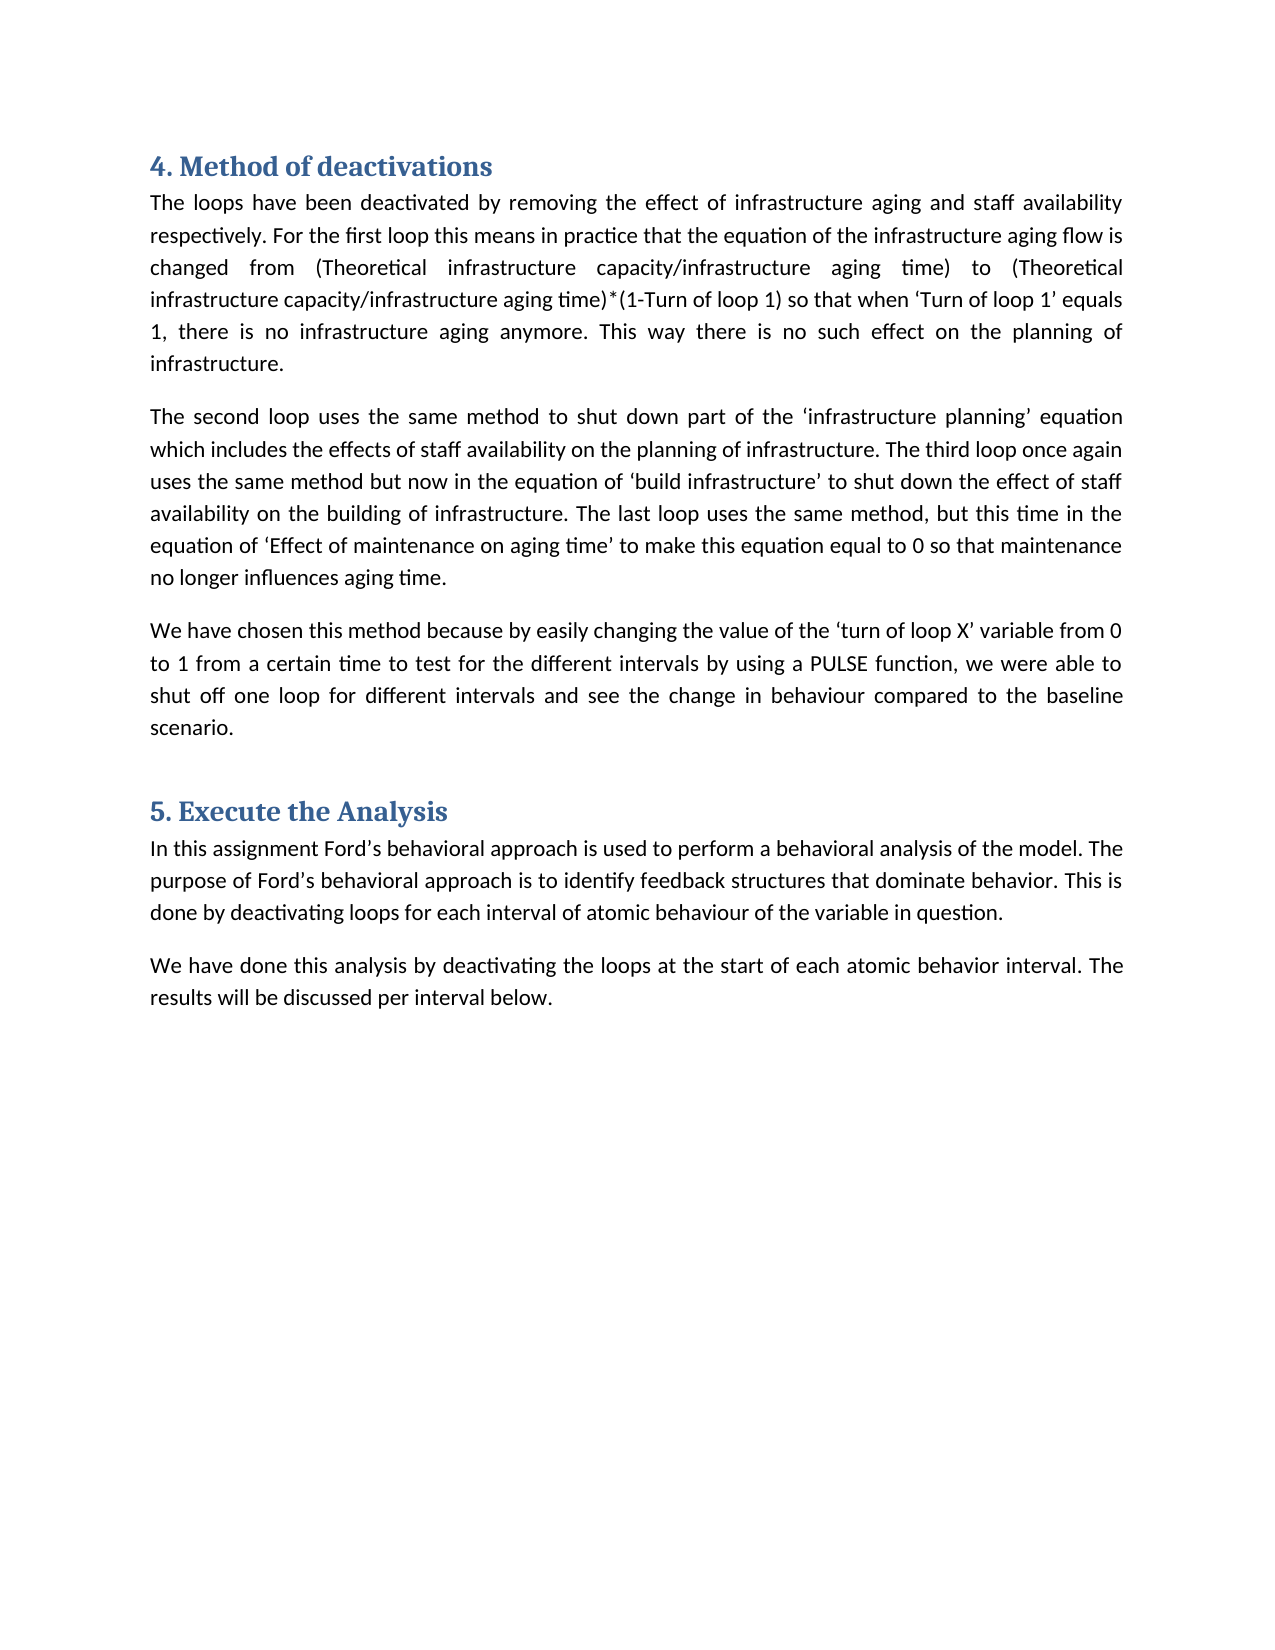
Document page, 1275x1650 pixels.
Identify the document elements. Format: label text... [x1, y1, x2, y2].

subtitle 5. Execute the Analysis [150, 795, 1125, 829]
subtitle 4. Method of deactivations [150, 150, 1125, 183]
text We have done this analysis by deactivating the loops at the start of each atomic behavior interval. The results will be discussed per interval below. [150, 951, 1125, 1011]
text We have chosen this method because by easily changing the value of the ‘turn of loop X’ variable from 0 to 1 from a certain time to test for the different intervals by using a PULSE function, we were able to shut off one loop for different intervals and see the change in behaviour compared to the baseline scenario. [150, 616, 1125, 741]
text The second loop uses the same method to shut down part of the ‘infrastructure planning’ equation which includes the effects of staff availability on the planning of infrastructure. The third loop once again uses the same method but now in the equation of ‘build infrastructure’ to shut down the effect of staff availability on the building of infrastructure. The last loop uses the same method, but this time in the equation of ‘Effect of maintenance on aging time’ to make this equation equal to 0 so that maintenance no longer influences aging time. [150, 402, 1125, 591]
text The loops have been deactivated by removing the effect of infrastructure aging and staff availability respectively. For the first loop this means in practice that the equation of the infrastructure aging flow is changed from (Theoretical infrastructure capacity/infrastructure aging time) to (Theoretical infrastructure capacity/infrastructure aging time)*(1-Turn of loop 1) so that when ‘Turn of loop 1’ equals 1, there is no infrastructure aging anymore. This way there is no such effect on the planning of infrastructure. [150, 188, 1125, 377]
text In this assignment Ford’s behavioral approach is used to perform a behavioral analysis of the model. The purpose of Ford’s behavioral approach is to identify feedback structures that dominate behavior. This is done by deactivating loops for each interval of atomic behaviour of the variable in question. [150, 834, 1125, 926]
